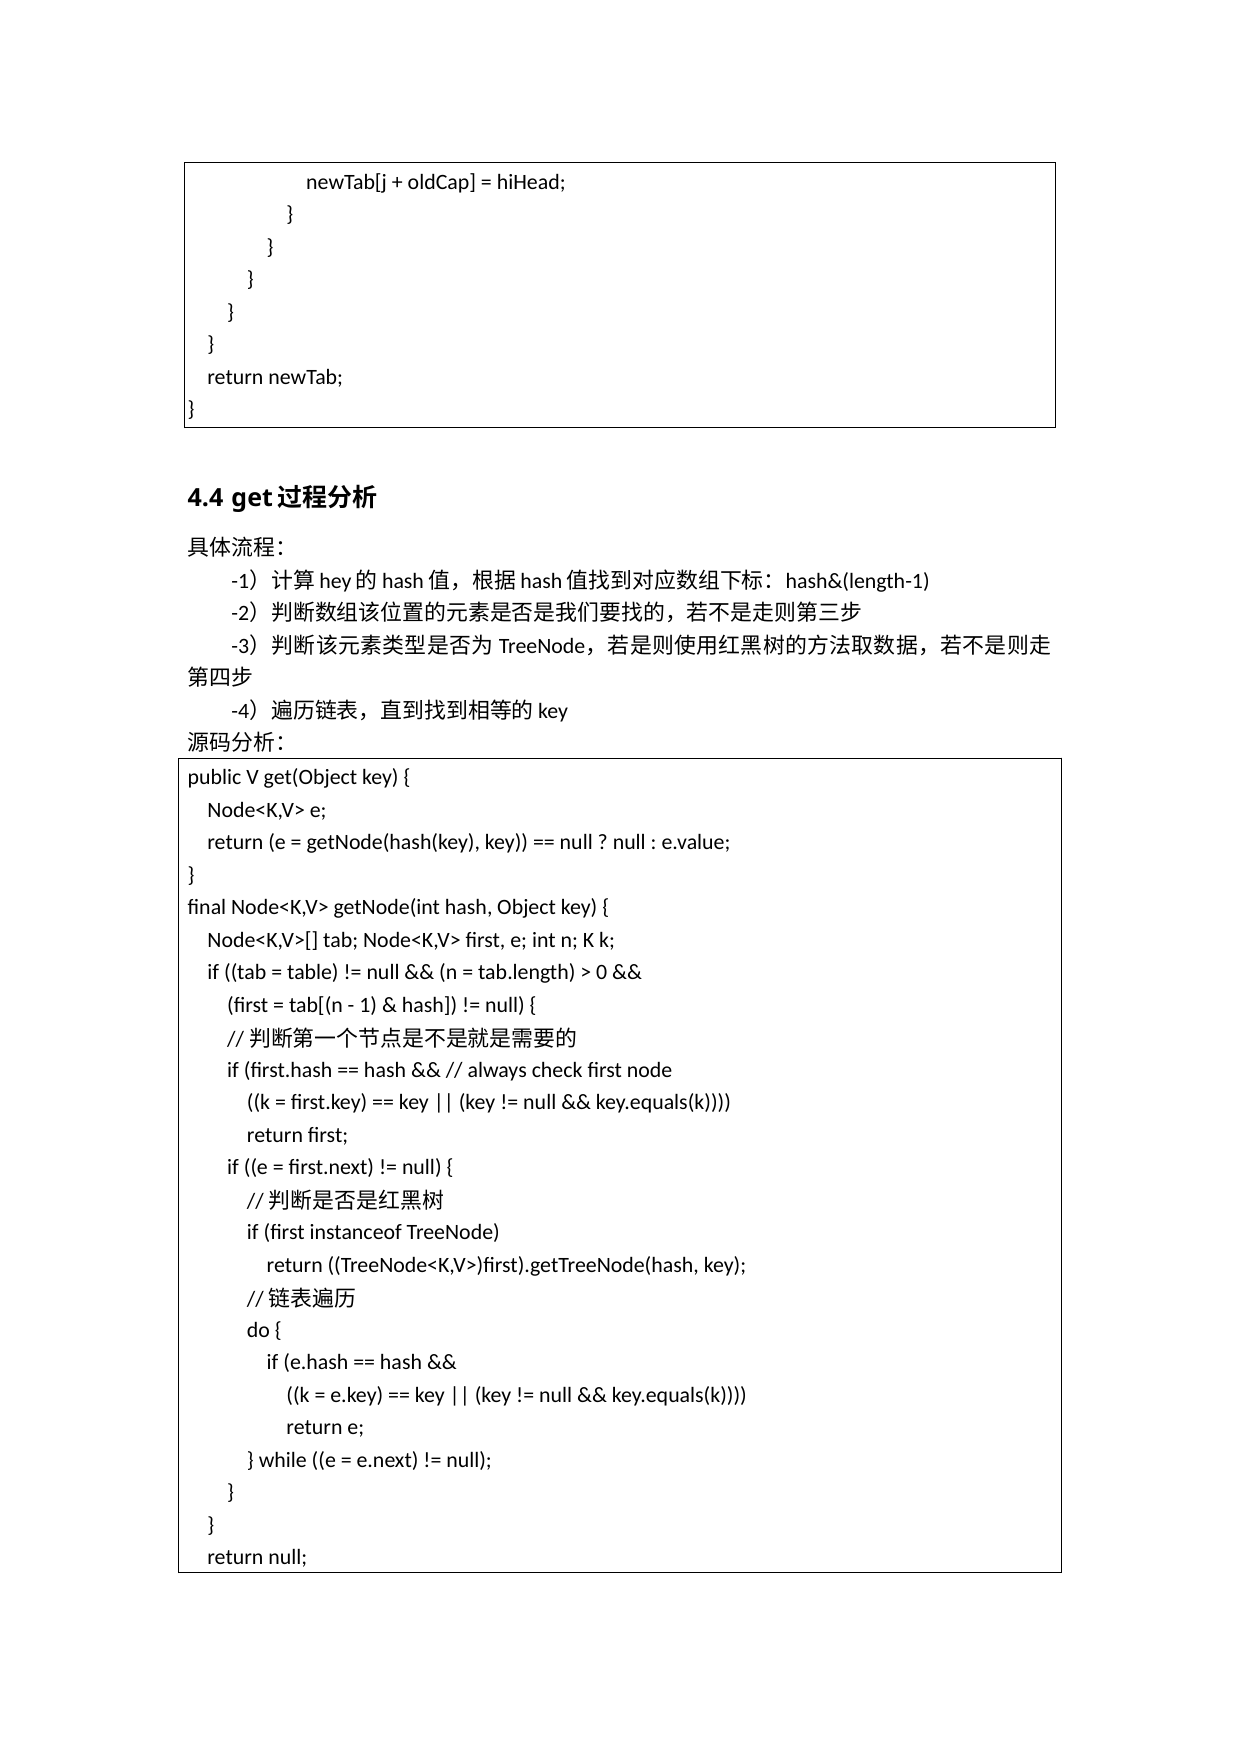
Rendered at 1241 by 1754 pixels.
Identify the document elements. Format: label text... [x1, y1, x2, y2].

text } [187, 230, 1053, 263]
text public V get(Object key) { [179, 759, 1061, 793]
text return first; [187, 1118, 1053, 1151]
text } [187, 1476, 1053, 1508]
text return null; [187, 1541, 1053, 1572]
text } [187, 263, 1053, 295]
text if (first instanceof TreeNode) [187, 1216, 1053, 1248]
text -1）计算hey的hash值，根据hash值找到对应数组下标：hash&(length-1) [187, 562, 1053, 595]
text -3）判断该元素类型是否为TreeNode，若是则使用红黑树的方法取数据，若不是则走第四步 [187, 627, 1053, 692]
text -4）遍历链表，直到找到相等的key [187, 692, 1053, 725]
text // 判断第一个节点是不是就是需要的 [187, 1021, 1053, 1053]
text if ((tab = table) != null && (n = tab.length) > 0 && [187, 956, 1053, 988]
text do { [187, 1313, 1053, 1346]
text ((k = first.key) == key || (key != null && key.equals(k)))) [187, 1086, 1053, 1118]
text return (e = getNode(hash(key), key)) == null ? null : e.value; [187, 826, 1053, 858]
text if (first.hash == hash && // always check first node [187, 1053, 1053, 1086]
text return ((TreeNode<K,V>)first).getTreeNode(hash, key); [187, 1248, 1053, 1281]
text } [187, 1508, 1053, 1541]
text Node<K,V>[] tab; Node<K,V> first, e; int n; K k; [187, 923, 1053, 956]
text } [187, 198, 1053, 230]
text final Node<K,V> getNode(int hash, Object key) { [187, 891, 1053, 923]
text ((k = e.key) == key || (key != null && key.equals(k)))) [187, 1378, 1053, 1411]
text (first = tab[(n - 1) & hash]) != null) { [187, 988, 1053, 1021]
text // 链表遍历 [187, 1281, 1053, 1313]
subtitle get过程分析 [187, 463, 1053, 528]
text // 判断是否是红黑树 [187, 1183, 1053, 1216]
text -2）判断数组该位置的元素是否是我们要找的，若不是走则第三步 [187, 595, 1053, 627]
text } [187, 328, 1053, 360]
text Node<K,V> e; [187, 793, 1053, 826]
text if (e.hash == hash && [187, 1346, 1053, 1378]
text return e; [187, 1411, 1053, 1443]
text return newTab; [187, 360, 1053, 389]
text } [187, 295, 1053, 328]
text newTab[j + oldCap] = hiHead; [185, 163, 1055, 198]
text 具体流程： [187, 530, 1053, 562]
text } [187, 858, 1053, 891]
text 源码分析： [187, 725, 1053, 757]
text if ((e = first.next) != null) { [187, 1151, 1053, 1183]
text } while ((e = e.next) != null); [187, 1443, 1053, 1476]
text } [185, 389, 1055, 427]
